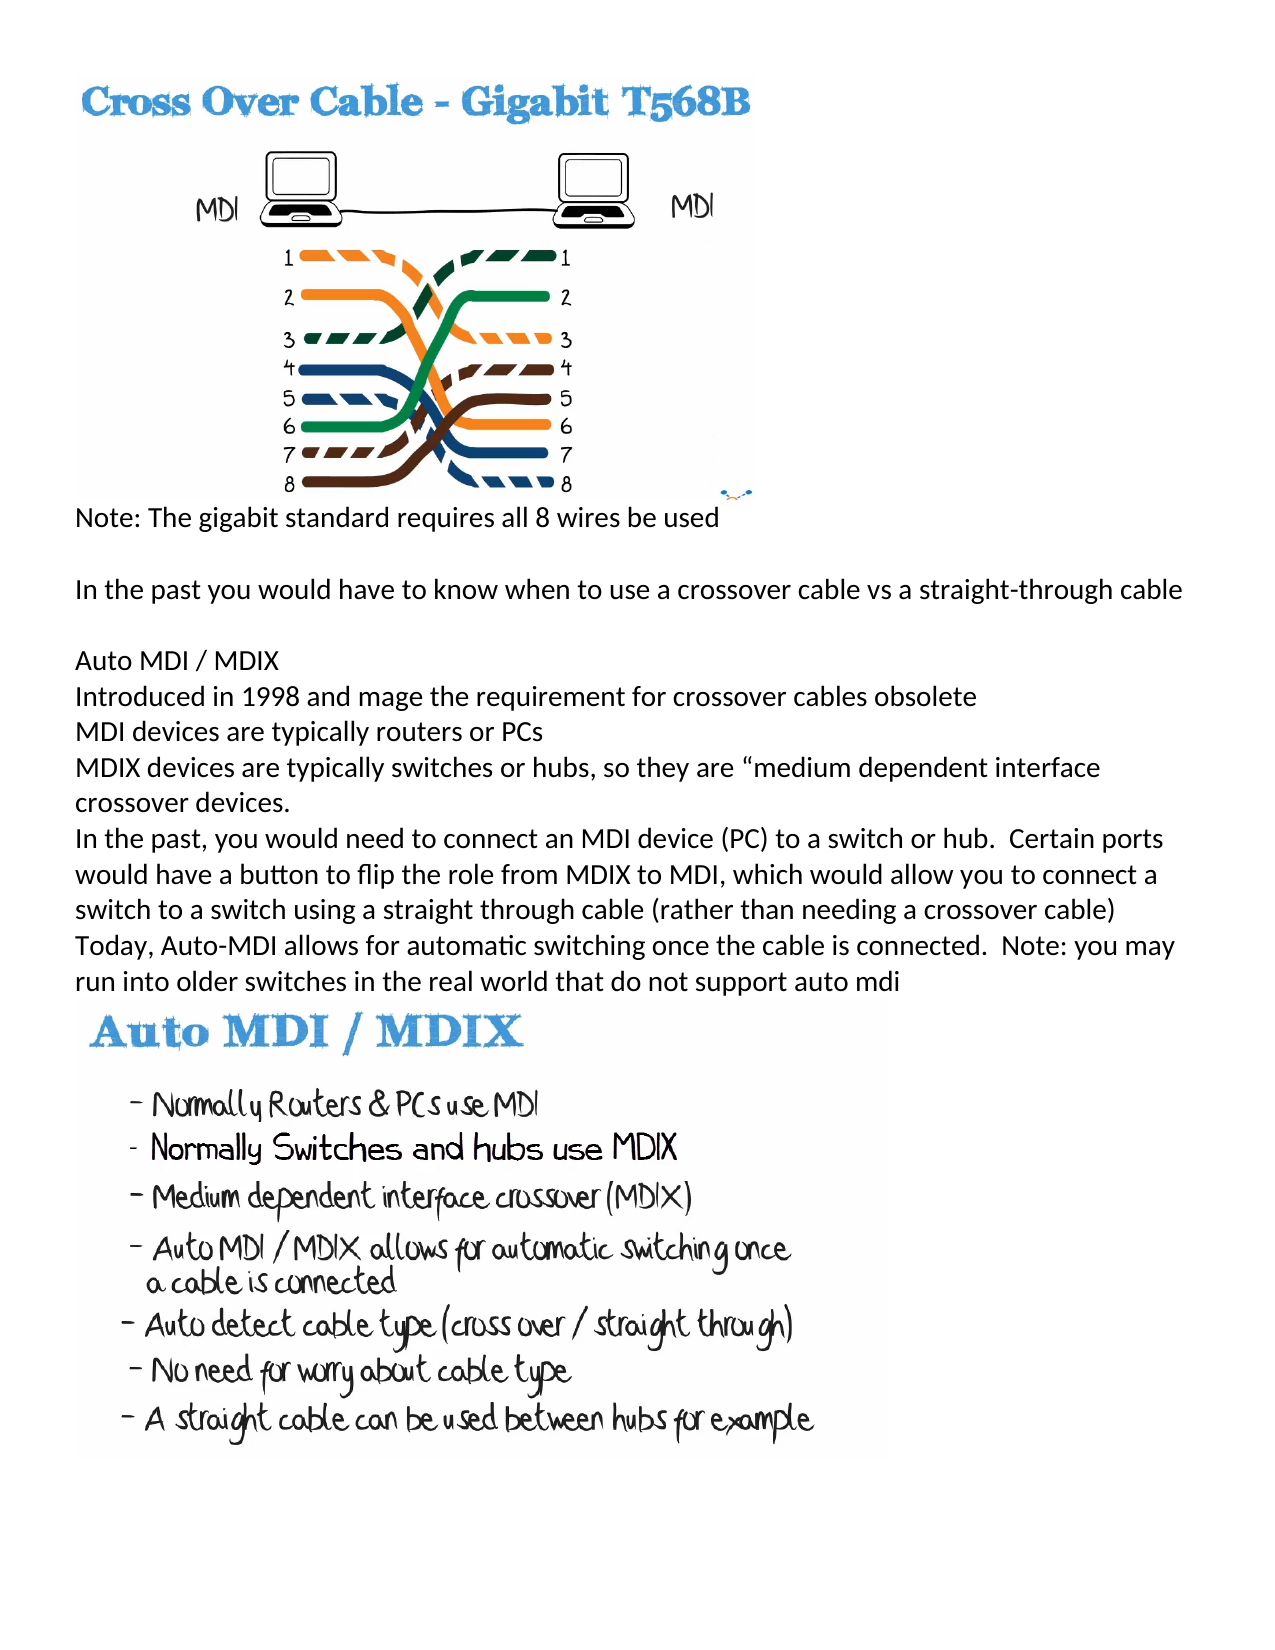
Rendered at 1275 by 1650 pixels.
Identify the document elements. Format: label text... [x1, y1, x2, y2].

text In the past you would have to know when to use a crossover cable vs a straight-through cable [75, 571, 1200, 606]
text Today, Auto-MDI allows for automatic switching once the cable is connected. Note: you may run into older switches in the real world that do not support auto mdi [75, 927, 1200, 998]
picture [75, 998, 888, 1459]
text In the past, you would need to connect an MDI device (PC) to a switch or hub. Certain ports would have a button to flip the role from MDIX to MDI, which would allow you to connect a switch to a switch using a straight through cable (rather than needing a crossover cable) [75, 820, 1200, 927]
text Note: The gigabit standard requires all 8 wires be used [75, 499, 1200, 535]
text MDI devices are typically routers or PCs [75, 713, 1200, 749]
text Introduced in 1998 and mage the requirement for crossover cables obsolete [75, 678, 1200, 713]
text Auto MDI / MDIX [75, 642, 1200, 678]
picture [75, 75, 756, 500]
text MDIX devices are typically switches or hubs, so they are “medium dependent interface crossover devices. [75, 749, 1200, 820]
